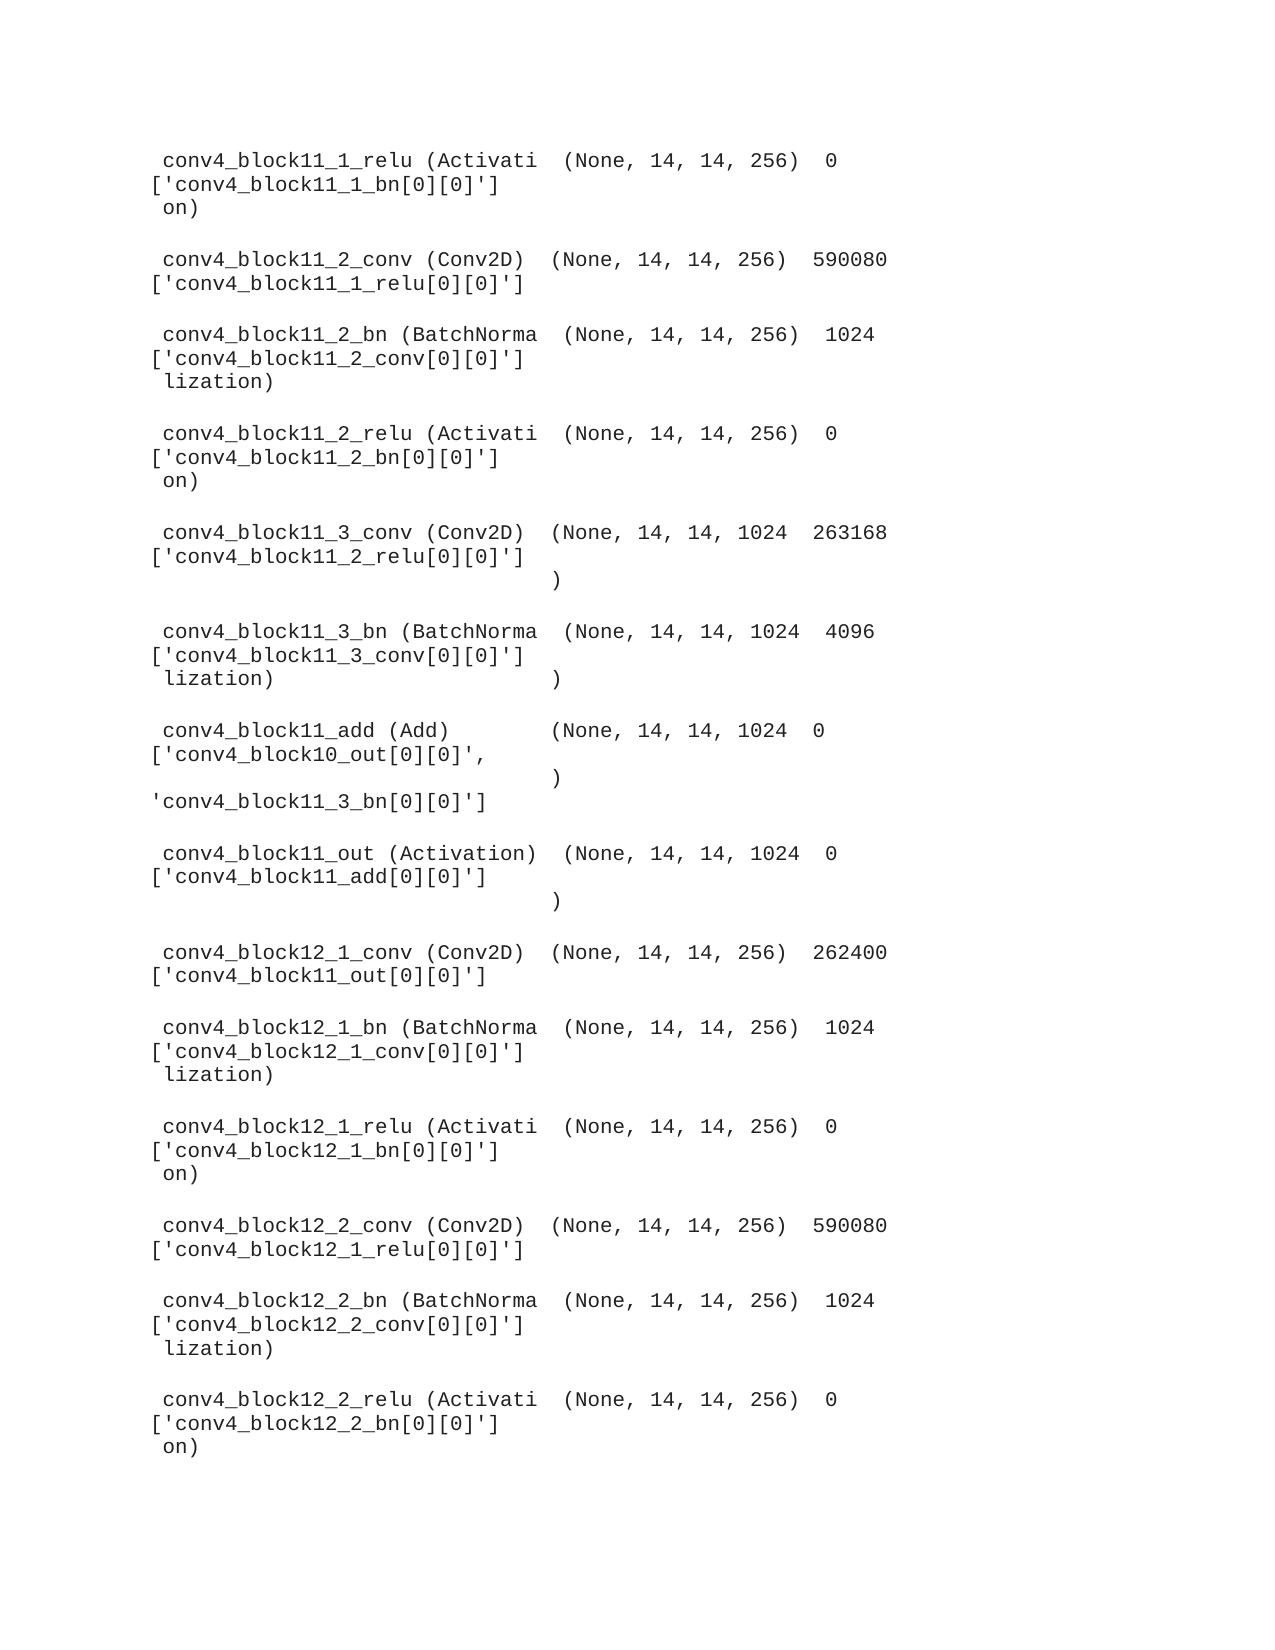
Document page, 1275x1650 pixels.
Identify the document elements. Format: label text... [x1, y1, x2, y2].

text conv4_block12_2_bn (BatchNorma (None, 14, 14, 256) 1024 ['conv4_block12_2_conv[0][0]'] [150, 1290, 1125, 1337]
text conv4_block11_1_relu (Activati (None, 14, 14, 256) 0 ['conv4_block11_1_bn[0][0]'] [150, 150, 1125, 197]
text conv4_block12_1_bn (BatchNorma (None, 14, 14, 256) 1024 ['conv4_block12_1_conv[0][0]'] [150, 1017, 1125, 1064]
text ) [150, 890, 1125, 914]
text conv4_block11_2_bn (BatchNorma (None, 14, 14, 256) 1024 ['conv4_block11_2_conv[0][0]'] [150, 324, 1125, 372]
text on) [150, 471, 1125, 494]
text conv4_block12_2_relu (Activati (None, 14, 14, 256) 0 ['conv4_block12_2_bn[0][0]'] [150, 1389, 1125, 1436]
text conv4_block11_3_conv (Conv2D) (None, 14, 14, 1024 263168 ['conv4_block11_2_relu[0][0]'] [150, 522, 1125, 569]
text on) [150, 1436, 1125, 1460]
text ) [150, 569, 1125, 593]
text conv4_block11_2_conv (Conv2D) (None, 14, 14, 256) 590080 ['conv4_block11_1_relu[0][0]'] [150, 249, 1125, 296]
text lization) ) [150, 668, 1125, 692]
text on) [150, 1163, 1125, 1187]
text on) [150, 197, 1125, 221]
text conv4_block12_2_conv (Conv2D) (None, 14, 14, 256) 590080 ['conv4_block12_1_relu[0][0]'] [150, 1215, 1125, 1262]
text conv4_block12_1_relu (Activati (None, 14, 14, 256) 0 ['conv4_block12_1_bn[0][0]'] [150, 1116, 1125, 1163]
text conv4_block11_3_bn (BatchNorma (None, 14, 14, 1024 4096 ['conv4_block11_3_conv[0][0]'] [150, 621, 1125, 668]
text lization) [150, 372, 1125, 395]
text conv4_block12_1_conv (Conv2D) (None, 14, 14, 256) 262400 ['conv4_block11_out[0][0]'] [150, 942, 1125, 989]
text conv4_block11_out (Activation) (None, 14, 14, 1024 0 ['conv4_block11_add[0][0]'] [150, 843, 1125, 890]
text lization) [150, 1337, 1125, 1361]
text lization) [150, 1064, 1125, 1088]
text ) 'conv4_block11_3_bn[0][0]'] [150, 767, 1125, 815]
text conv4_block11_2_relu (Activati (None, 14, 14, 256) 0 ['conv4_block11_2_bn[0][0]'] [150, 423, 1125, 471]
text conv4_block11_add (Add) (None, 14, 14, 1024 0 ['conv4_block10_out[0][0]', [150, 720, 1125, 767]
